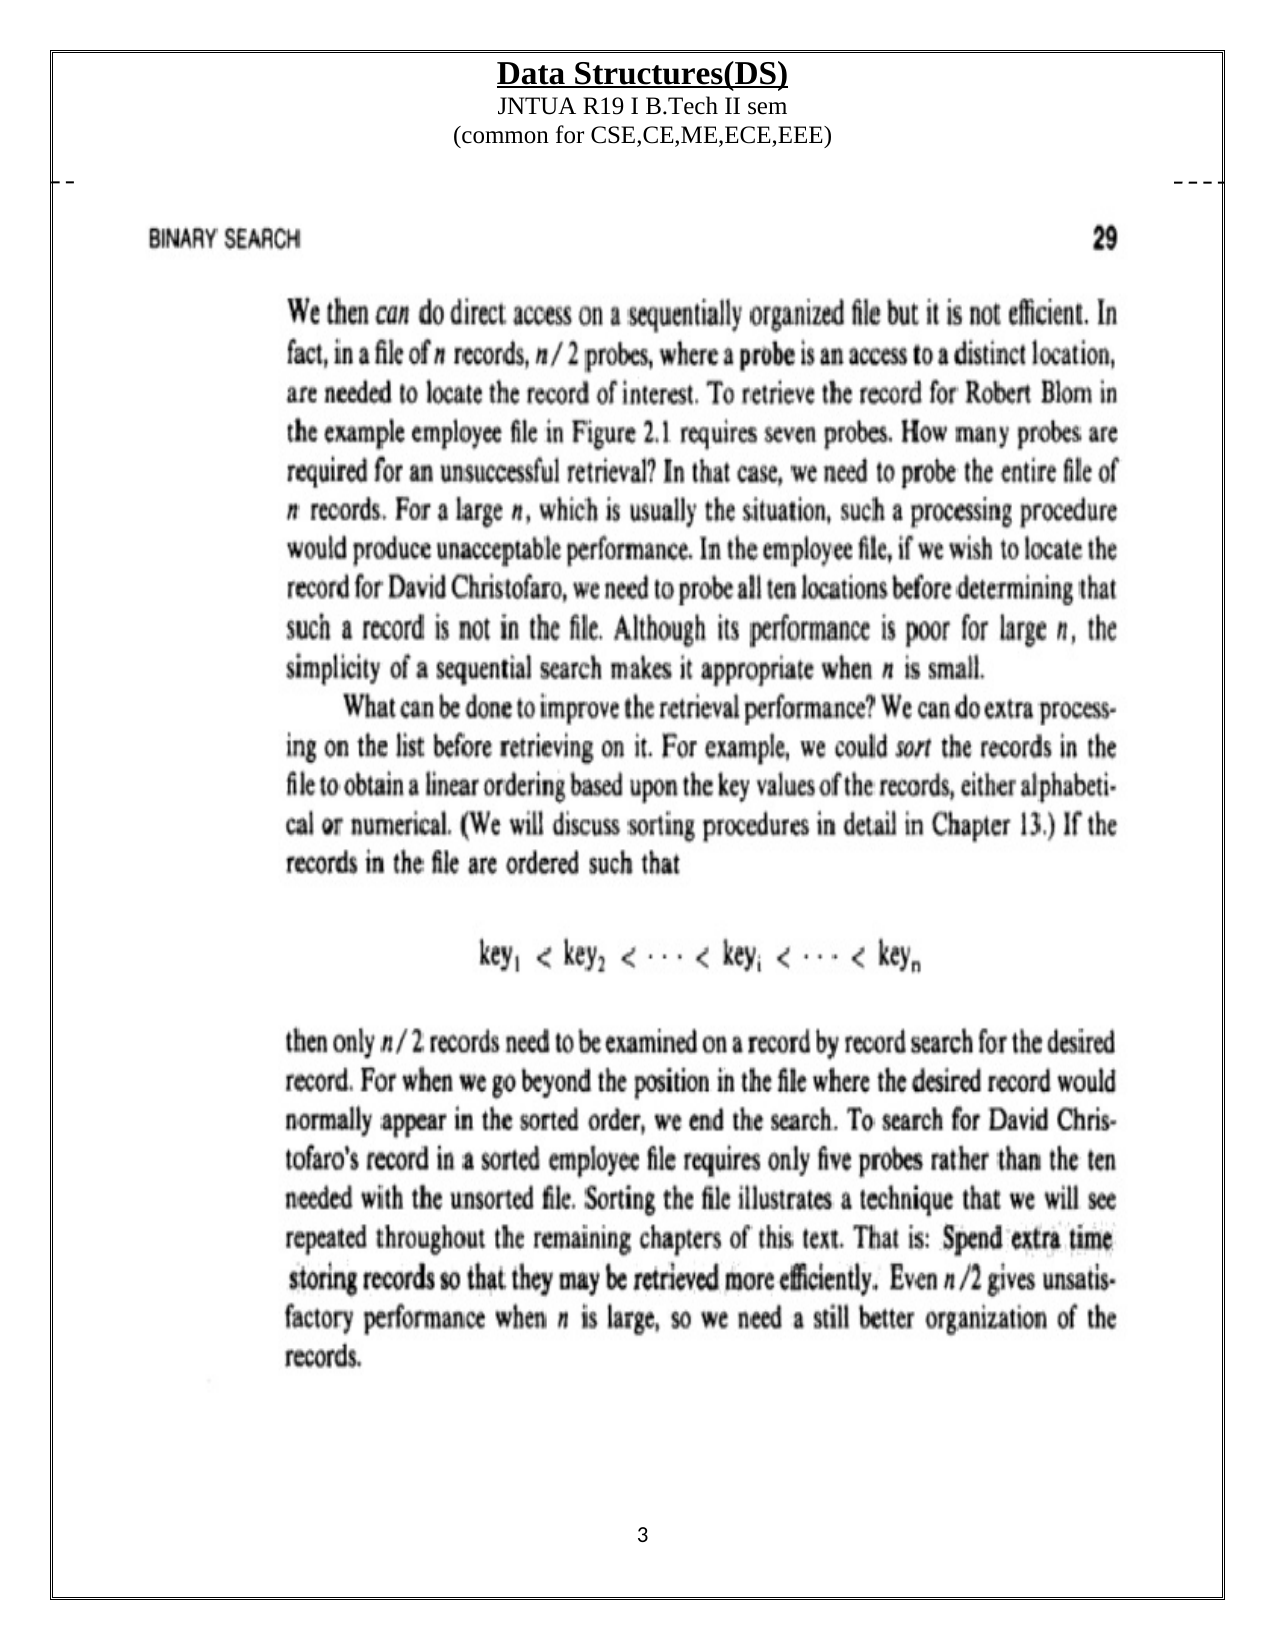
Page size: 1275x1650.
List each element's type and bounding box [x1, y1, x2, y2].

picture [73, 155, 1174, 1419]
